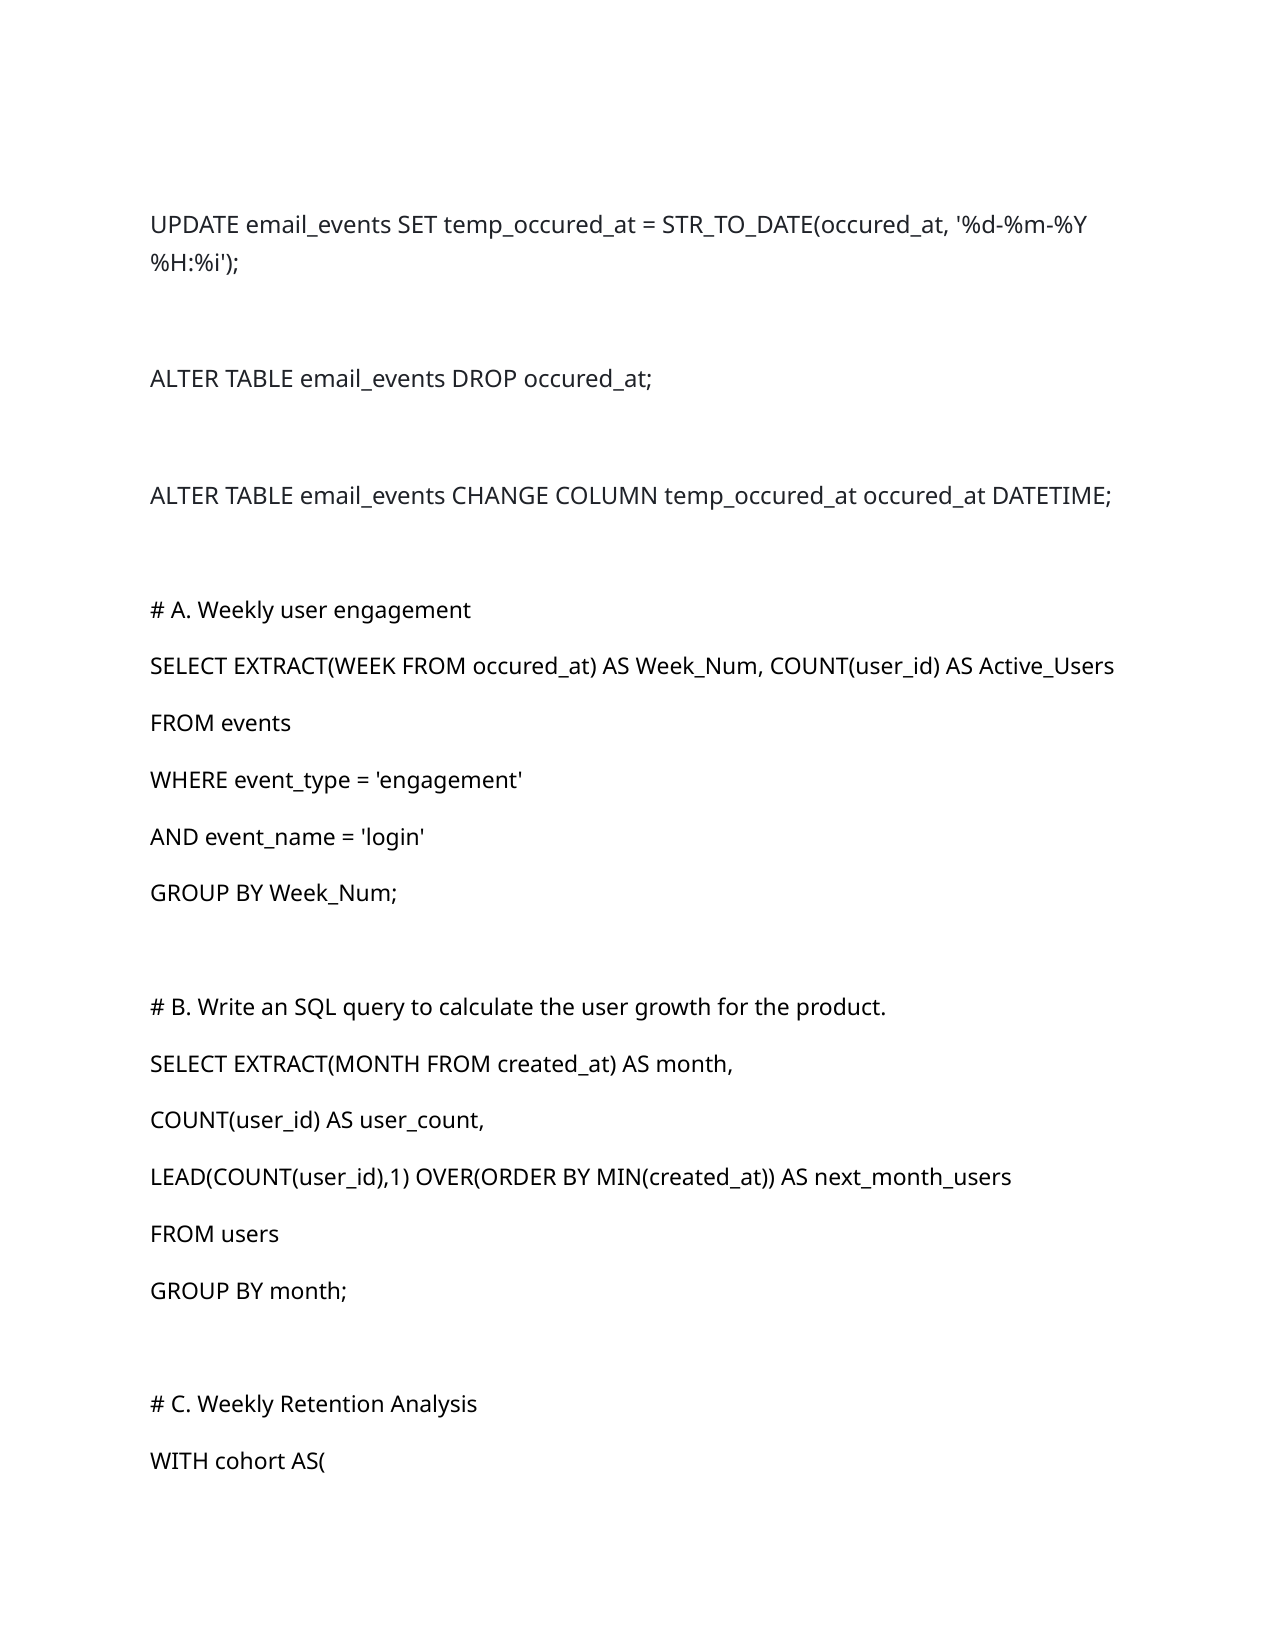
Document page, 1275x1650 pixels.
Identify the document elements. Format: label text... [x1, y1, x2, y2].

text UPDATE email_events SET temp_occured_at = STR_TO_DATE(occured_at, '%d-%m-%Y %H:%i'); [150, 208, 1125, 278]
text COUNT(user_id) AS user_count, [150, 1104, 1125, 1136]
text GROUP BY Week_Num; [150, 877, 1125, 909]
text LEAD(COUNT(user_id),1) OVER(ORDER BY MIN(created_at)) AS next_month_users [150, 1161, 1125, 1192]
text AND event_name = 'login' [150, 821, 1125, 852]
text GROUP BY month; [150, 1275, 1125, 1306]
text FROM users [150, 1218, 1125, 1249]
text # A. Weekly user engagement [150, 593, 1125, 625]
text WITH cohort AS( [150, 1445, 1125, 1476]
text SELECT EXTRACT(MONTH FROM created_at) AS month, [150, 1048, 1125, 1079]
text WHERE event_type = 'engagement' [150, 764, 1125, 795]
text ALTER TABLE email_events CHANGE COLUMN temp_occured_at occured_at DATETIME; [150, 478, 1125, 511]
text SELECT EXTRACT(WEEK FROM occured_at) AS Week_Num, COUNT(user_id) AS Active_Users [150, 650, 1125, 682]
text FROM events [150, 707, 1125, 738]
text ALTER TABLE email_events DROP occured_at; [150, 362, 1125, 395]
text # C. Weekly Retention Analysis [150, 1388, 1125, 1419]
text # B. Write an SQL query to calculate the user growth for the product. [150, 991, 1125, 1022]
